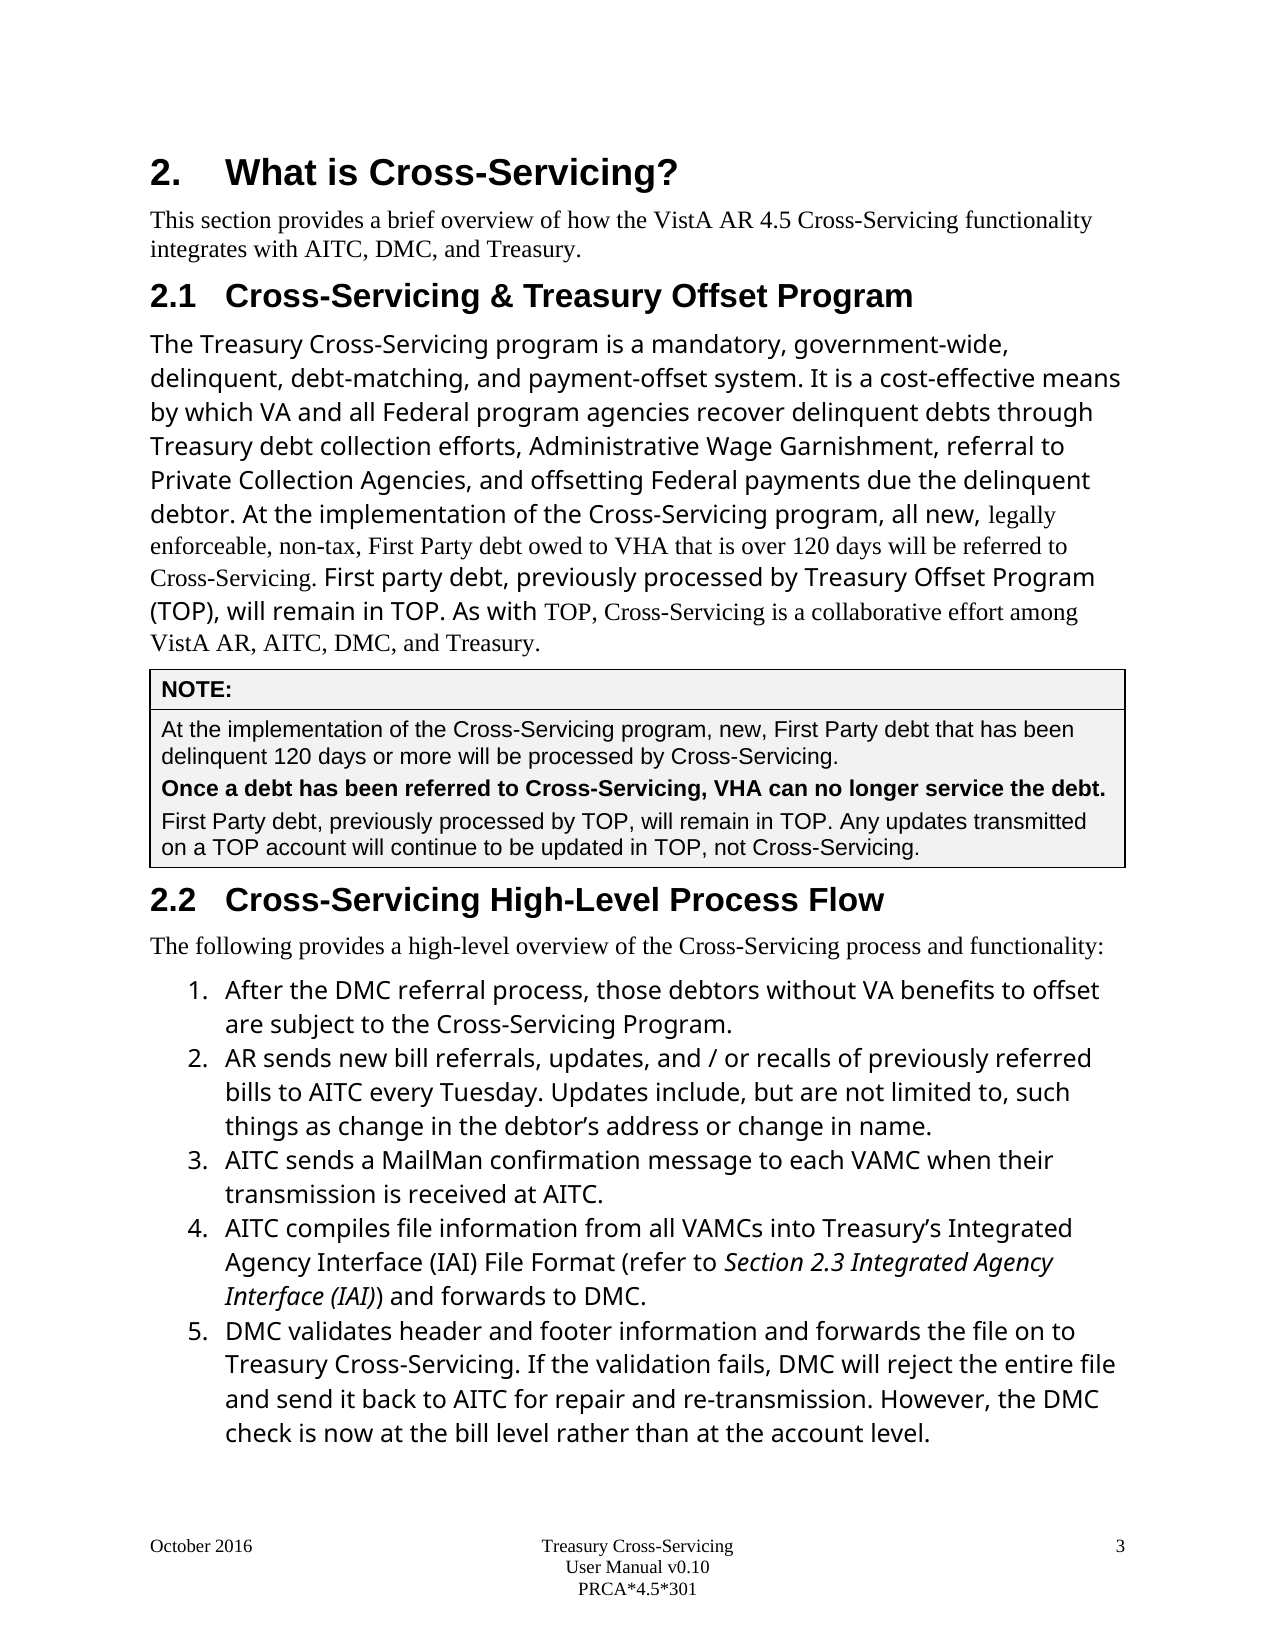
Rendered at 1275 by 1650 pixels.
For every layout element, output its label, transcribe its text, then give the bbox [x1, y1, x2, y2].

subtitle Cross-Servicing & Treasury Offset Program [150, 276, 1125, 314]
list AITC compiles file information from all VAMCs into Treasury’s Integrated Agency Interface (IAI) File Format (refer to Section 2.3 Integrated Agency Interface (IAI)) and forwards to DMC. [187, 1211, 1125, 1313]
subtitle What is Cross-Servicing? [150, 150, 1125, 193]
table_header NOTE: [151, 670, 1124, 709]
table_cell At the implementation of the Cross-Servicing program, new, First Party debt that has been delinquent 120 days or more will be processed by Cross-Servicing. Once a debt has been referred to Cross-Servicing, VHA can no longer service the debt. First Party debt, previously processed by TOP, will remain in TOP. Any updates transmitted on a TOP account will continue to be updated in TOP, not Cross-Servicing. [151, 710, 1124, 867]
text This section provides a brief overview of how the VistA AR 4.5 Cross-Servicing functionality integrates with AITC, DMC, and Treasury. [150, 206, 1125, 263]
subtitle Cross-Servicing High-Level Process Flow [150, 880, 1125, 919]
list DMC validates header and footer information and forwards the file on to Treasury Cross-Servicing. If the validation fails, DMC will reject the entire file and send it back to AITC for repair and re-transmission. However, the DMC check is now at the bill level rather than at the account level. [187, 1313, 1125, 1449]
list After the DMC referral process, those debtors without VA benefits to offset are subject to the Cross-Servicing Program. [187, 972, 1125, 1041]
text The Treasury Cross-Servicing program is a mandatory, government-wide, delinquent, debt-matching, and payment-offset system. It is a cost-effective means by which VA and all Federal program agencies recover delinquent debts through Treasury debt collection efforts, Administrative Wage Garnishment, referral to Private Collection Agencies, and offsetting Federal payments due the delinquent debtor. At the implementation of the Cross-Servicing program, all new, legally enforceable, non-tax, First Party debt owed to VHA that is over 120 days will be referred to Cross-Servicing. First party debt, previously processed by Treasury Offset Program (TOP), will remain in TOP. As with TOP, Cross-Servicing is a collaborative effort among VistA AR, AITC, DMC, and Treasury. [150, 327, 1125, 657]
list AR sends new bill referrals, updates, and / or recalls of previously referred bills to AITC every Tuesday. Updates include, but are not limited to, such things as change in the debtor’s address or change in name. [187, 1041, 1125, 1143]
list AITC sends a MailMan confirmation message to each VAMC when their transmission is received at AITC. [187, 1143, 1125, 1211]
text The following provides a high-level overview of the Cross-Servicing process and functionality: [150, 931, 1125, 960]
